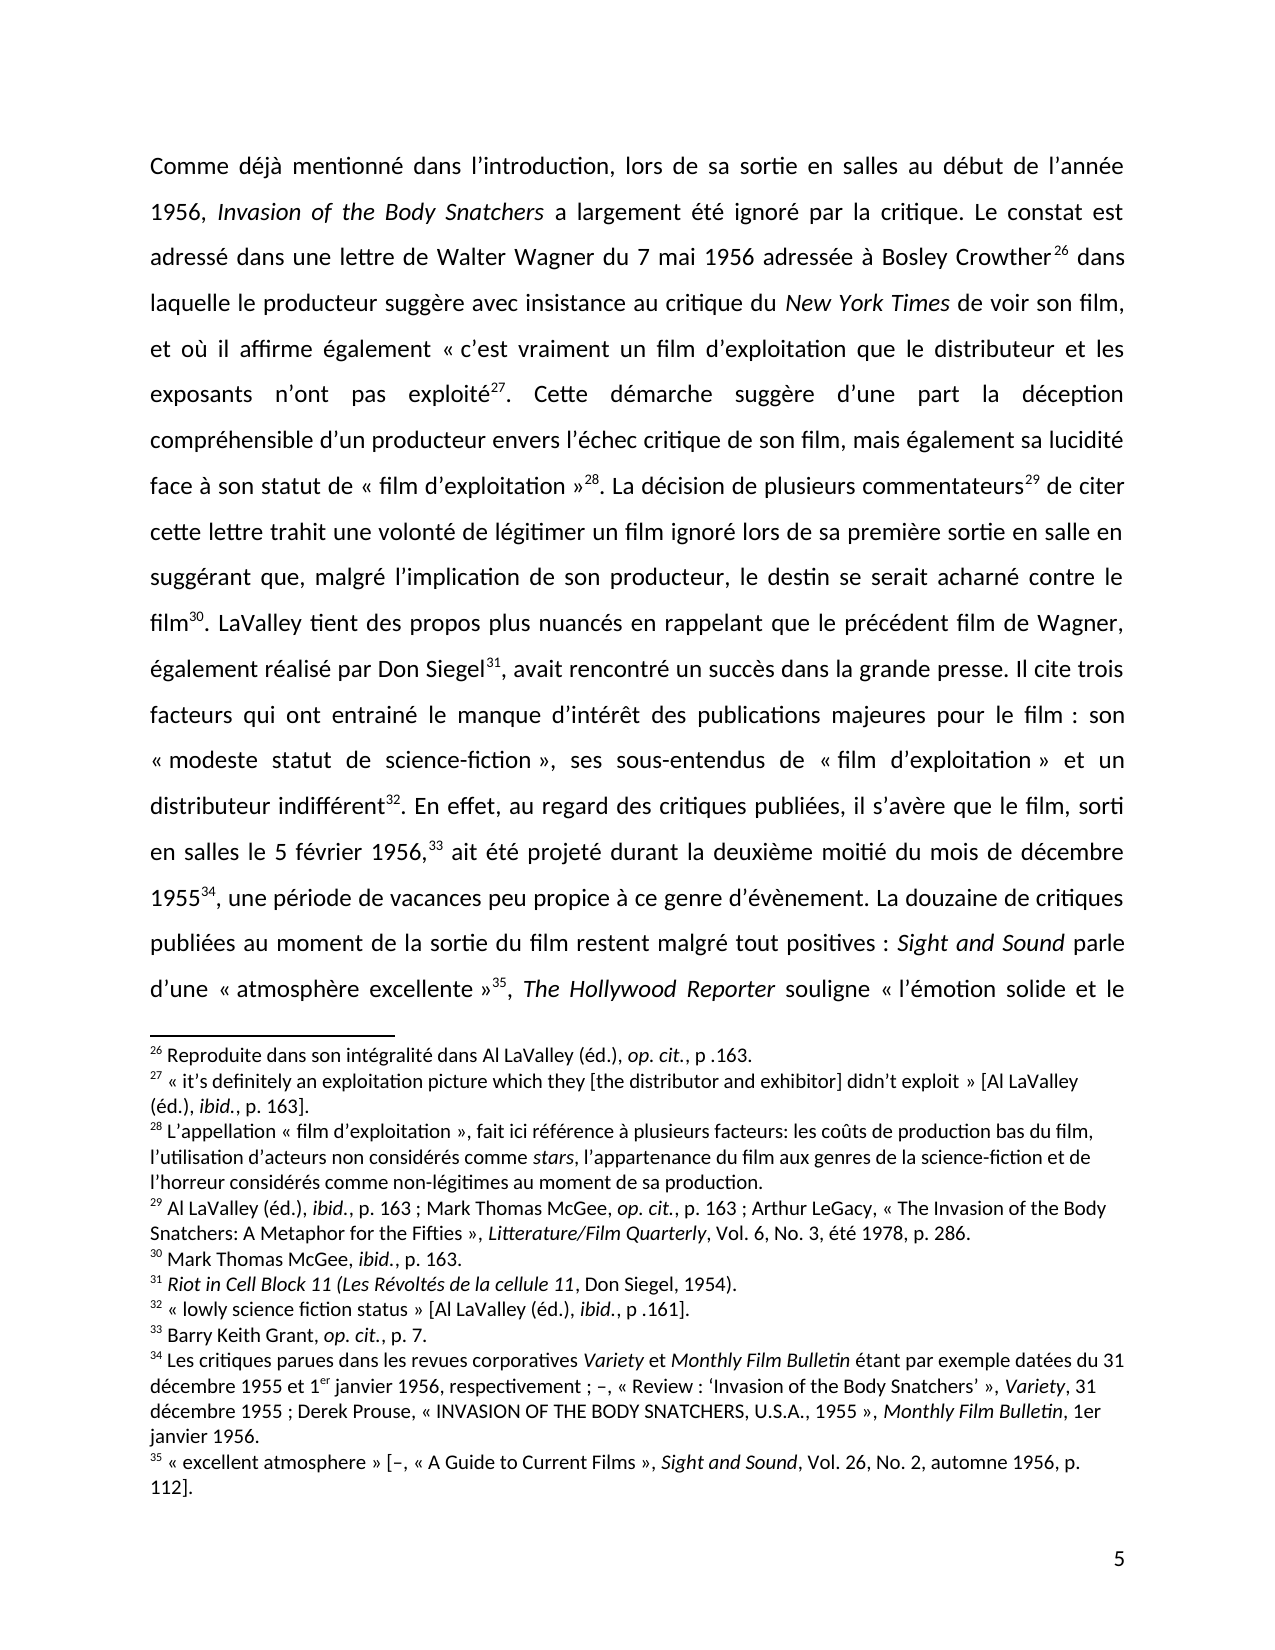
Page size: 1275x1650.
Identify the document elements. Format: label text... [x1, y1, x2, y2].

text Comme déjà mentionné dans l’introduction, lors de sa sortie en salles au début de l’année 1956, Invasion of the Body Snatchers a largement été ignoré par la critique. Le constat est adressé dans une lettre de Walter Wagner du 7 mai 1956 adressée à Bosley Crowther dans laquelle le producteur suggère avec insistance au critique du New York Times de voir son film, et où il affirme également « c’est vraiment un film d’exploitation que le distributeur et les exposants n’ont pas exploité. Cette démarche suggère d’une part la déception compréhensible d’un producteur envers l’échec critique de son film, mais également sa lucidité face à son statut de « film d’exploitation ». La décision de plusieurs commentateurs de citer cette lettre trahit une volonté de légitimer un film ignoré lors de sa première sortie en salle en suggérant que, malgré l’implication de son producteur, le destin se serait acharné contre le film. LaValley tient des propos plus nuancés en rappelant que le précédent film de Wagner, également réalisé par Don Siegel, avait rencontré un succès dans la grande presse. Il cite trois facteurs qui ont entrainé le manque d’intérêt des publications majeures pour le film : son « modeste statut de science-fiction », ses sous-entendus de « film d’exploitation » et un distributeur indifférent. En effet, au regard des critiques publiées, il s’avère que le film, sorti en salles le 5 février 1956, ait été projeté durant la deuxième moitié du mois de décembre 1955, une période de vacances peu propice à ce genre d’évènement. La douzaine de critiques publiées au moment de la sortie du film restent malgré tout positives : Sight and Sound parle d’une « atmosphère excellente », The Hollywood Reporter souligne « l’émotion solide et le suspense » apportés par la réalisation de Don Siegel, The Daily Film Reviewer qualifie le film de « film de science-fiction à sensations brillant et insolite ». Un certain nombre de critiques dressent un parallèle entre le film et « The Thing » évoquant une tentative d’imiter le succès commercial du film de Christian Nyby; bien que le résumé du film dans critique de Sarah Hamilton laisse imaginer que cette dernière n’a en réalité pas vu le film et s’est laissée influencer par l’une des nombreuses affiches dont le slogan est opportunément « The Things that came from another world ! ». Néanmoins, ce que toutes les critiques américaines et britanniques de l’époques manquent de mentionner est le sous-texte politique du film, un aspect qui ne manque pas de susciter des réactions dans la critique française lors de la sortie du film en France onze années plus tard, en 1967. Cette décennie écoulée permet en revanche aux critiques de qualifier le film de « premier film fantastique adulte », d’« œuvre maitresse » ou de l’un des « meilleurs ouvrages de science-fiction qu’ait produit Hollywood » ; un processus qui va continuer lors des rediffusions ou réédition subséquentes du film en 1986 (« Le film de Siegel fait figure de chef d’œuvre ») ou 2015 (« un des grands titres de l’histoire du cinéma américain tout court »). [150, 150, 1125, 1004]
